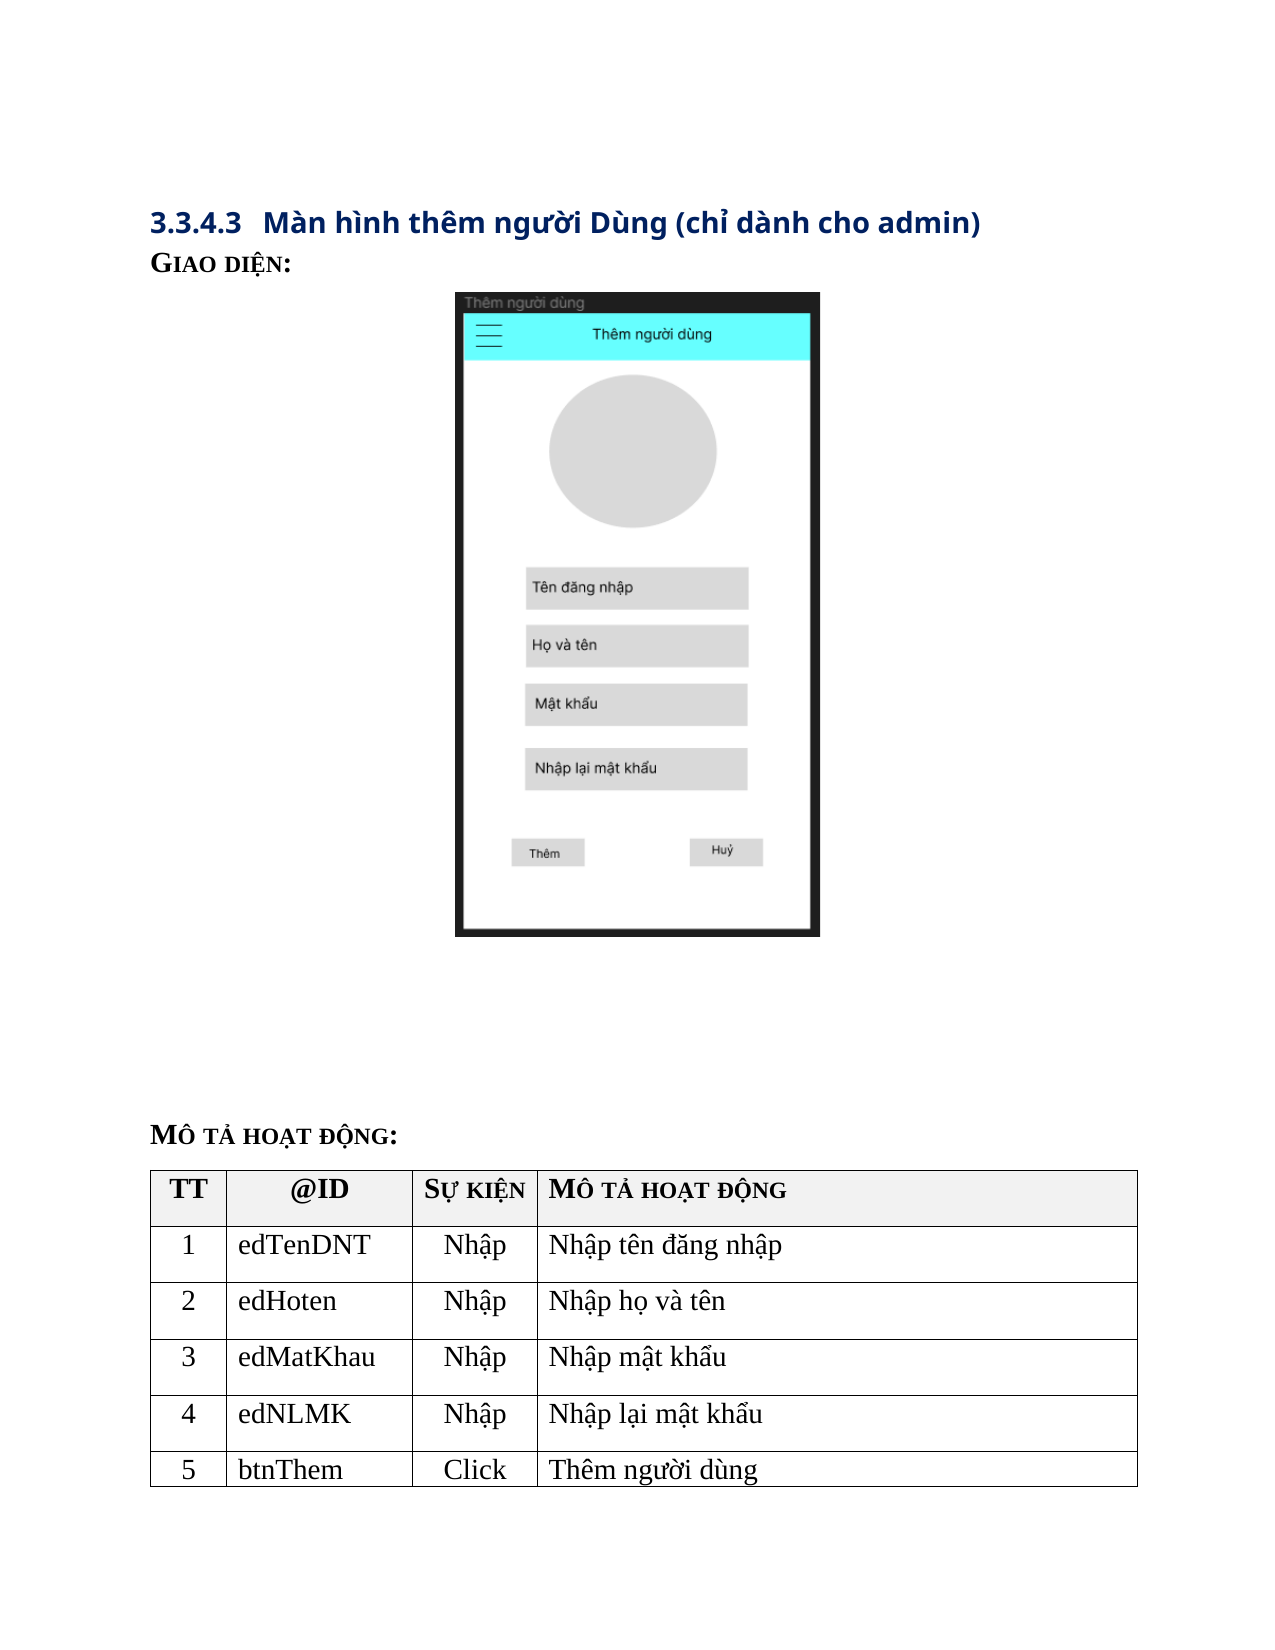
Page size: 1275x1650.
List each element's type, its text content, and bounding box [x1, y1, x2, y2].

table_header Sự kiện [413, 1171, 537, 1226]
table_cell edTenDNT [227, 1227, 412, 1282]
table_header Mô tả hoạt động [538, 1171, 1137, 1226]
table_cell 4 [151, 1396, 226, 1451]
subtitle Màn hình thêm người Dùng (chỉ dành cho admin) [150, 203, 1125, 242]
table_cell 5 [151, 1452, 226, 1486]
table_cell Nhập tên đăng nhập [538, 1227, 1137, 1282]
table_cell btnThem [227, 1452, 412, 1486]
table_cell 1 [151, 1227, 226, 1282]
table_cell edMatKhau [227, 1340, 412, 1395]
table_cell Nhập [413, 1396, 537, 1451]
table_cell Nhập mật khẩu [538, 1340, 1137, 1395]
table_cell edHoten [227, 1283, 412, 1338]
table_cell Nhập [413, 1227, 537, 1282]
table_cell Nhập lại mật khẩu [538, 1396, 1137, 1451]
table_cell Nhập [413, 1283, 537, 1338]
table_cell Nhập họ và tên [538, 1283, 1137, 1338]
text Mô tả hoạt động: [150, 1117, 1125, 1151]
table_cell 2 [151, 1283, 226, 1338]
table_cell 3 [151, 1340, 226, 1395]
table_cell Click [413, 1452, 537, 1486]
table_header @ID [227, 1171, 412, 1226]
table_cell Thêm người dùng [538, 1452, 1137, 1486]
picture [455, 292, 821, 937]
table_cell Nhập [413, 1340, 537, 1395]
text Giao diện: [150, 246, 1125, 279]
table_header TT [151, 1171, 226, 1226]
table_cell edNLMK [227, 1396, 412, 1451]
